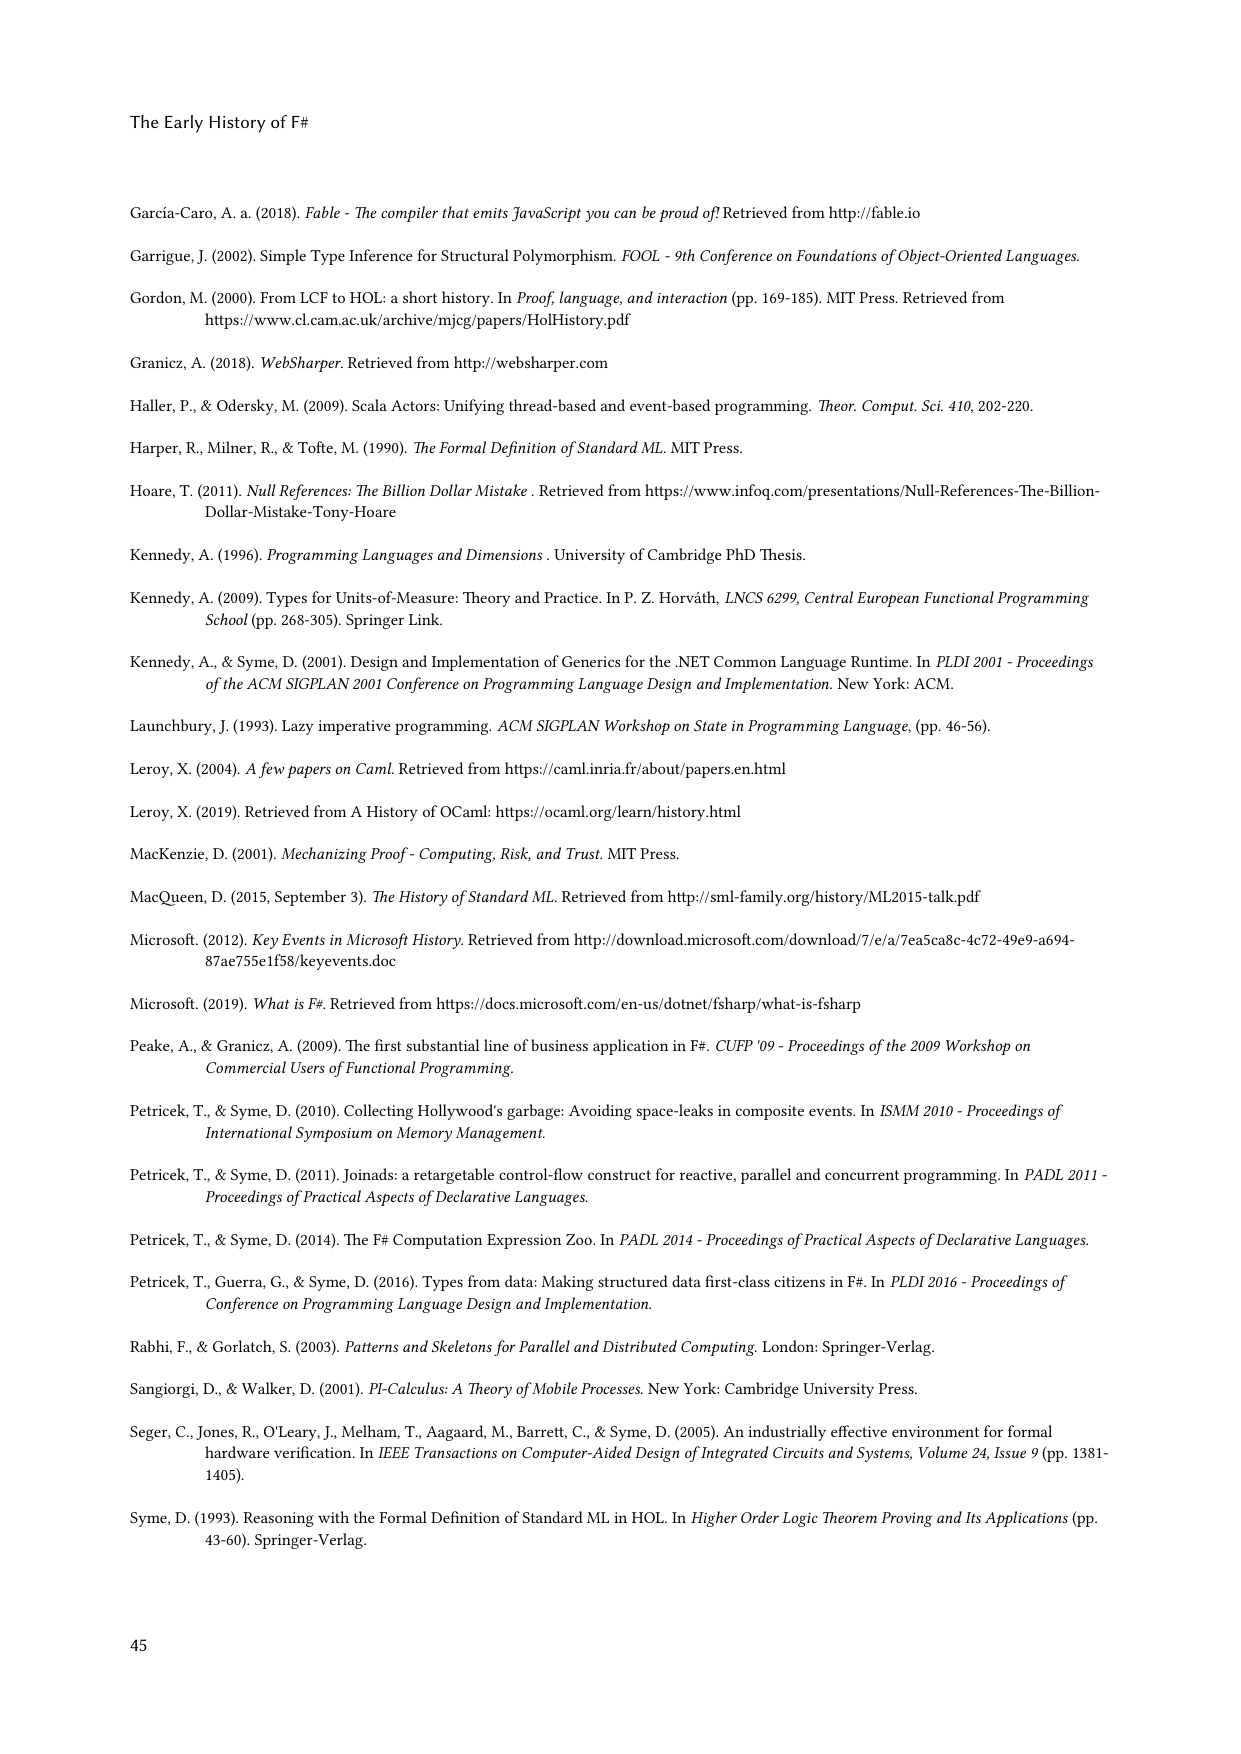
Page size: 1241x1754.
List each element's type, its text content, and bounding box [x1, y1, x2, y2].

text MacQueen, D. (2015, September 3). The History of Standard ML. Retrieved from http://sml-family.org/history/ML2015-talk.pdf [130, 887, 1110, 906]
text Kennedy, A. (1996). Programming Languages and Dimensions . University of Cambridge PhD Thesis. [130, 546, 1110, 564]
text Microsoft. (2019). What is F#. Retrieved from https://docs.microsoft.com/en-us/dotnet/fsharp/what-is-fsharp [130, 994, 1110, 1013]
text MacKenzie, D. (2001). Mechanizing Proof - Computing, Risk, and Trust. MIT Press. [130, 845, 1110, 864]
text Leroy, X. (2019). Retrieved from A History of OCaml: https://ocaml.org/learn/history.html [130, 802, 1110, 821]
text Leroy, X. (2004). A few papers on Caml. Retrieved from https://caml.inria.fr/about/papers.en.html [130, 759, 1110, 778]
text Gordon, M. (2000). From LCF to HOL: a short history. In Proof, language, and interaction (pp. 169-185). MIT Press. Retrieved from https://www.cl.cam.ac.uk/archive/mjcg/papers/HolHistory.pdf [130, 289, 1110, 330]
text Granicz, A. (2018). WebSharper. Retrieved from http://websharper.com [130, 353, 1110, 372]
text Microsoft. (2012). Key Events in Microsoft History. Retrieved from http://download.microsoft.com/download/7/e/a/7ea5ca8c-4c72-49e9-a694-87ae755e1f58/keyevents.doc [130, 930, 1110, 971]
text Hoare, T. (2011). Null References: The Billion Dollar Mistake . Retrieved from https://www.infoq.com/presentations/Null-References-The-Billion-Dollar-Mistake-Tony-Hoare [130, 481, 1110, 522]
text Peake, A., & Granicz, A. (2009). The first substantial line of business application in F#. CUFP '09 - Proceedings of the 2009 Workshop on Commercial Users of Functional Programming. [130, 1037, 1110, 1078]
text Rabhi, F., & Gorlatch, S. (2003). Patterns and Skeletons for Parallel and Distributed Computing. London: Springer-Verlag. [130, 1337, 1110, 1356]
text Kennedy, A. (2009). Types for Units-of-Measure: Theory and Practice. In P. Z. Horváth, LNCS 6299, Central European Functional Programming School (pp. 268-305). Springer Link. [130, 588, 1110, 629]
text Launchbury, J. (1993). Lazy imperative programming. ACM SIGPLAN Workshop on State in Programming Language, (pp. 46-56). [130, 717, 1110, 736]
text Kennedy, A., & Syme, D. (2001). Design and Implementation of Generics for the .NET Common Language Runtime. In PLDI 2001 - Proceedings of the ACM SIGPLAN 2001 Conference on Programming Language Design and Implementation. New York: ACM. [130, 653, 1110, 693]
text Haller, P., & Odersky, M. (2009). Scala Actors: Unifying thread-based and event-based programming. Theor. Comput. Sci. 410, 202-220. [130, 396, 1110, 415]
text Petricek, T., & Syme, D. (2011). Joinads: a retargetable control-flow construct for reactive, parallel and concurrent programming. In PADL 2011 - Proceedings of Practical Aspects of Declarative Languages. [130, 1166, 1110, 1206]
text Harper, R., Milner, R., & Tofte, M. (1990). The Formal Definition of Standard ML. MIT Press. [130, 439, 1110, 458]
text Sangiorgi, D., & Walker, D. (2001). PI-Calculus: A Theory of Mobile Processes. New York: Cambridge University Press. [130, 1380, 1110, 1399]
text Garrigue, J. (2002). Simple Type Inference for Structural Polymorphism. FOOL - 9th Conference on Foundations of Object-Oriented Languages. [130, 246, 1110, 265]
text Petricek, T., Guerra, G., & Syme, D. (2016). Types from data: Making structured data first-class citizens in F#. In PLDI 2016 - Proceedings of Conference on Programming Language Design and Implementation. [130, 1273, 1110, 1313]
text Petricek, T., & Syme, D. (2010). Collecting Hollywood's garbage: Avoiding space-leaks in composite events. In ISMM 2010 - Proceedings of International Symposium on Memory Management. [130, 1101, 1110, 1142]
text García-Caro, A. a. (2018). Fable - The compiler that emits JavaScript you can be proud of! Retrieved from http://fable.io [130, 204, 1110, 223]
text Petricek, T., & Syme, D. (2014). The F# Computation Expression Zoo. In PADL 2014 - Proceedings of Practical Aspects of Declarative Languages. [130, 1230, 1110, 1249]
